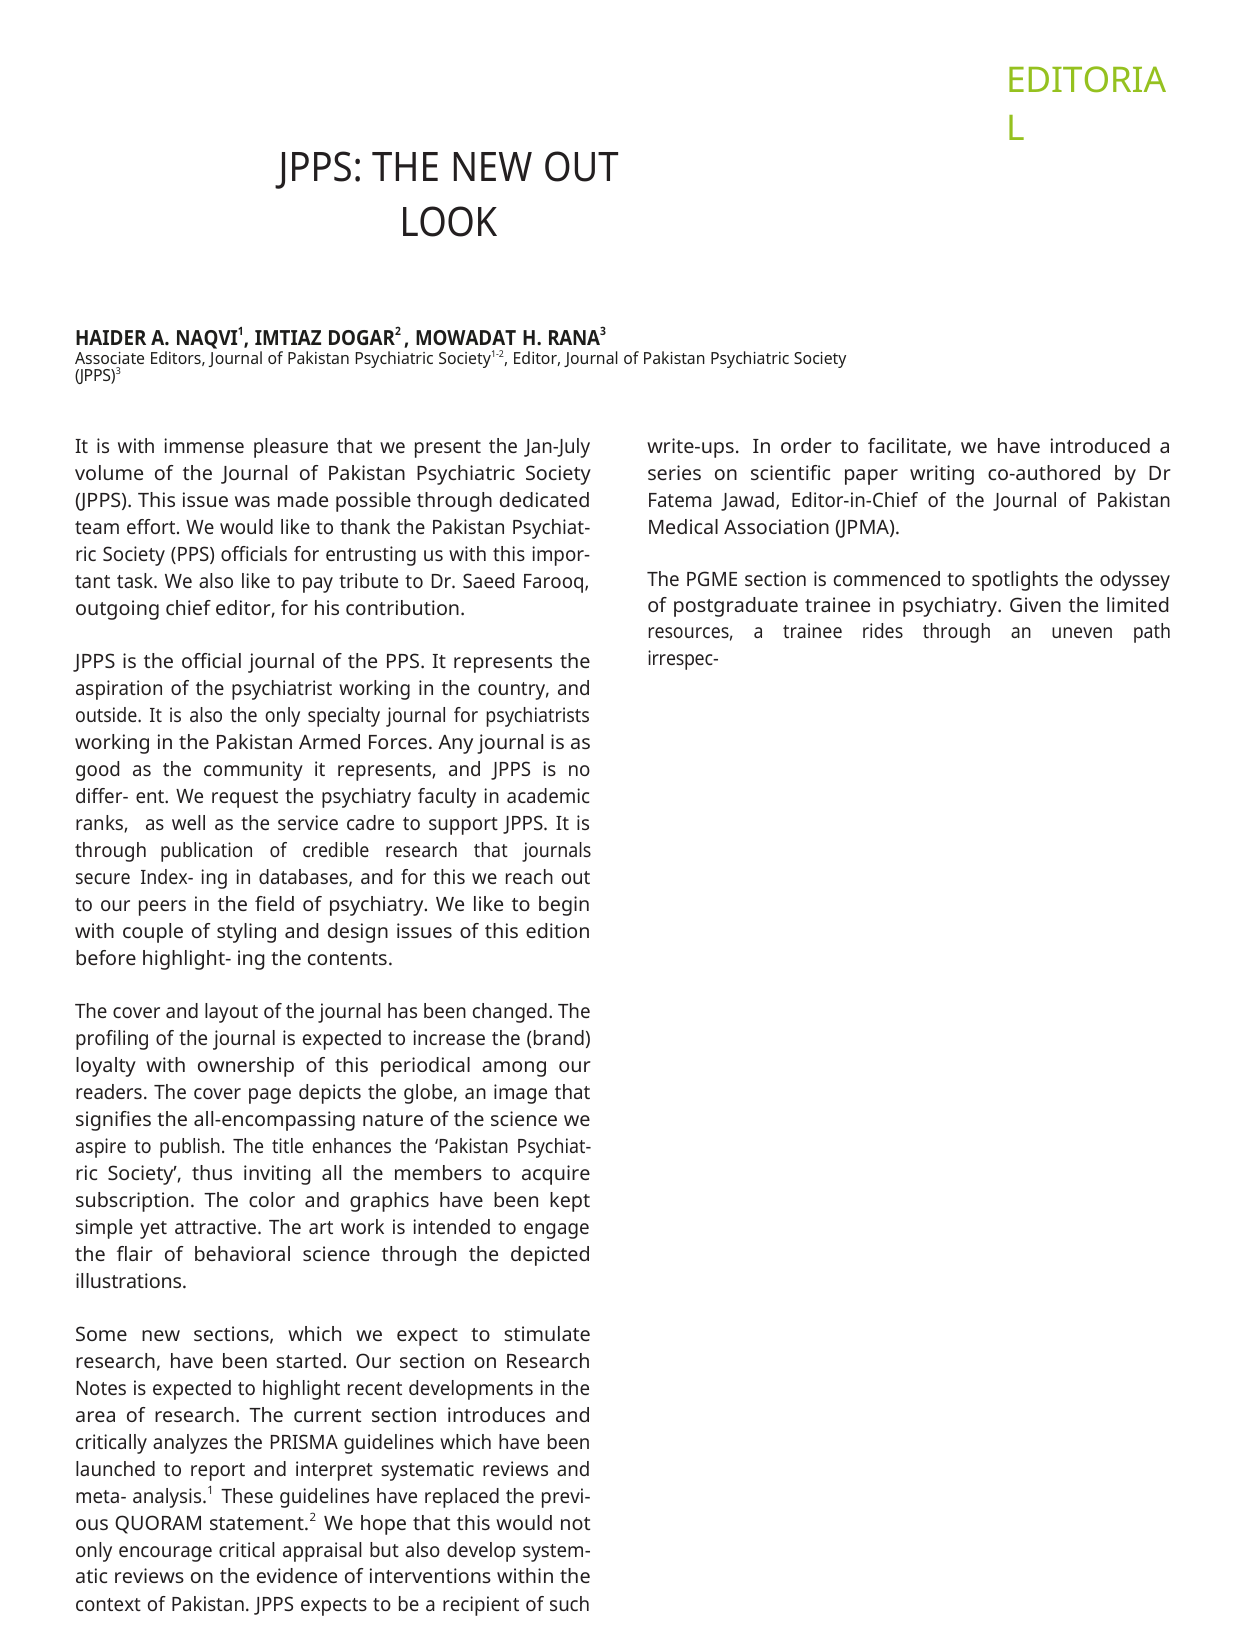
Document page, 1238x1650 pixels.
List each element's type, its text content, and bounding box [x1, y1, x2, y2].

text The PGME section is commenced to spotlights the odyssey of postgraduate trainee in psychiatry. Given the limited resources, a trainee rides through an uneven path irrespec- [647, 566, 1171, 671]
text Some new sections, which we expect to stimulate research, have been started. Our section on Research Notes is expected to highlight recent developments in the area of research. The current section introduces and critically analyzes the PRISMA guidelines which have been launched to report and interpret systematic reviews and meta- analysis.1 These guidelines have replaced the previ- ous QUORAM statement.2 We hope that this would not only encourage critical appraisal but also develop system- atic reviews on the evidence of interventions within the context of Pakistan. JPPS expects to be a recipient of such write-ups. In order to facilitate, we have introduced a series on scientific paper writing co-authored by Dr Fatema Jawad, Editor-in-Chief of the Journal of Pakistan Medical Association (JPMA). [75, 1320, 591, 1617]
text EDITORIAL [1006, 54, 1175, 151]
subtitle HAIDER A. NAQVI1, IMTIAZ DOGAR2 , MOWADAT H. RANA3 [75, 328, 881, 350]
title JPPS: THE NEW OUT LOOK [231, 138, 666, 248]
text JPPS is the official journal of the PPS. It represents the aspiration of the psychiatrist working in the country, and outside. It is also the only specialty journal for psychiatrists working in the Pakistan Armed Forces. Any journal is as good as the community it represents, and JPPS is no differ- ent. We request the psychiatry faculty in academic ranks, as well as the service cadre to support JPPS. It is through publication of credible research that journals secure Index- ing in databases, and for this we reach out to our peers in the field of psychiatry. We like to begin with couple of styling and design issues of this edition before highlight- ing the contents. [75, 647, 591, 971]
text Some new sections, which we expect to stimulate research, have been started. Our section on Research Notes is expected to highlight recent developments in the area of research. The current section introduces and critically analyzes the PRISMA guidelines which have been launched to report and interpret systematic reviews and meta- analysis.1 These guidelines have replaced the previ- ous QUORAM statement.2 We hope that this would not only encourage critical appraisal but also develop system- atic reviews on the evidence of interventions within the context of Pakistan. JPPS expects to be a recipient of such write-ups. In order to facilitate, we have introduced a series on scientific paper writing co-authored by Dr Fatema Jawad, Editor-in-Chief of the Journal of Pakistan Medical Association (JPMA). [647, 432, 1171, 540]
text It is with immense pleasure that we present the Jan-July volume of the Journal of Pakistan Psychiatric Society (JPPS). This issue was made possible through dedicated team effort. We would like to thank the Pakistan Psychiat- ric Society (PPS) officials for entrusting us with this impor- tant task. We also like to pay tribute to Dr. Saeed Farooq, outgoing chief editor, for his contribution. [75, 432, 591, 621]
text The cover and layout of the journal has been changed. The profiling of the journal is expected to increase the (brand) loyalty with ownership of this periodical among our readers. The cover page depicts the globe, an image that signifies the all-encompassing nature of the science we aspire to publish. The title enhances the ‘Pakistan Psychiat- ric Society’, thus inviting all the members to acquire subscription. The color and graphics have been kept simple yet attractive. The art work is intended to engage the flair of behavioral science through the depicted illustrations. [75, 997, 591, 1294]
text Associate Editors, Journal of Pakistan Psychiatric Society1-2, Editor, Journal of Pakistan Psychiatric Society (JPPS)3 [75, 350, 881, 385]
